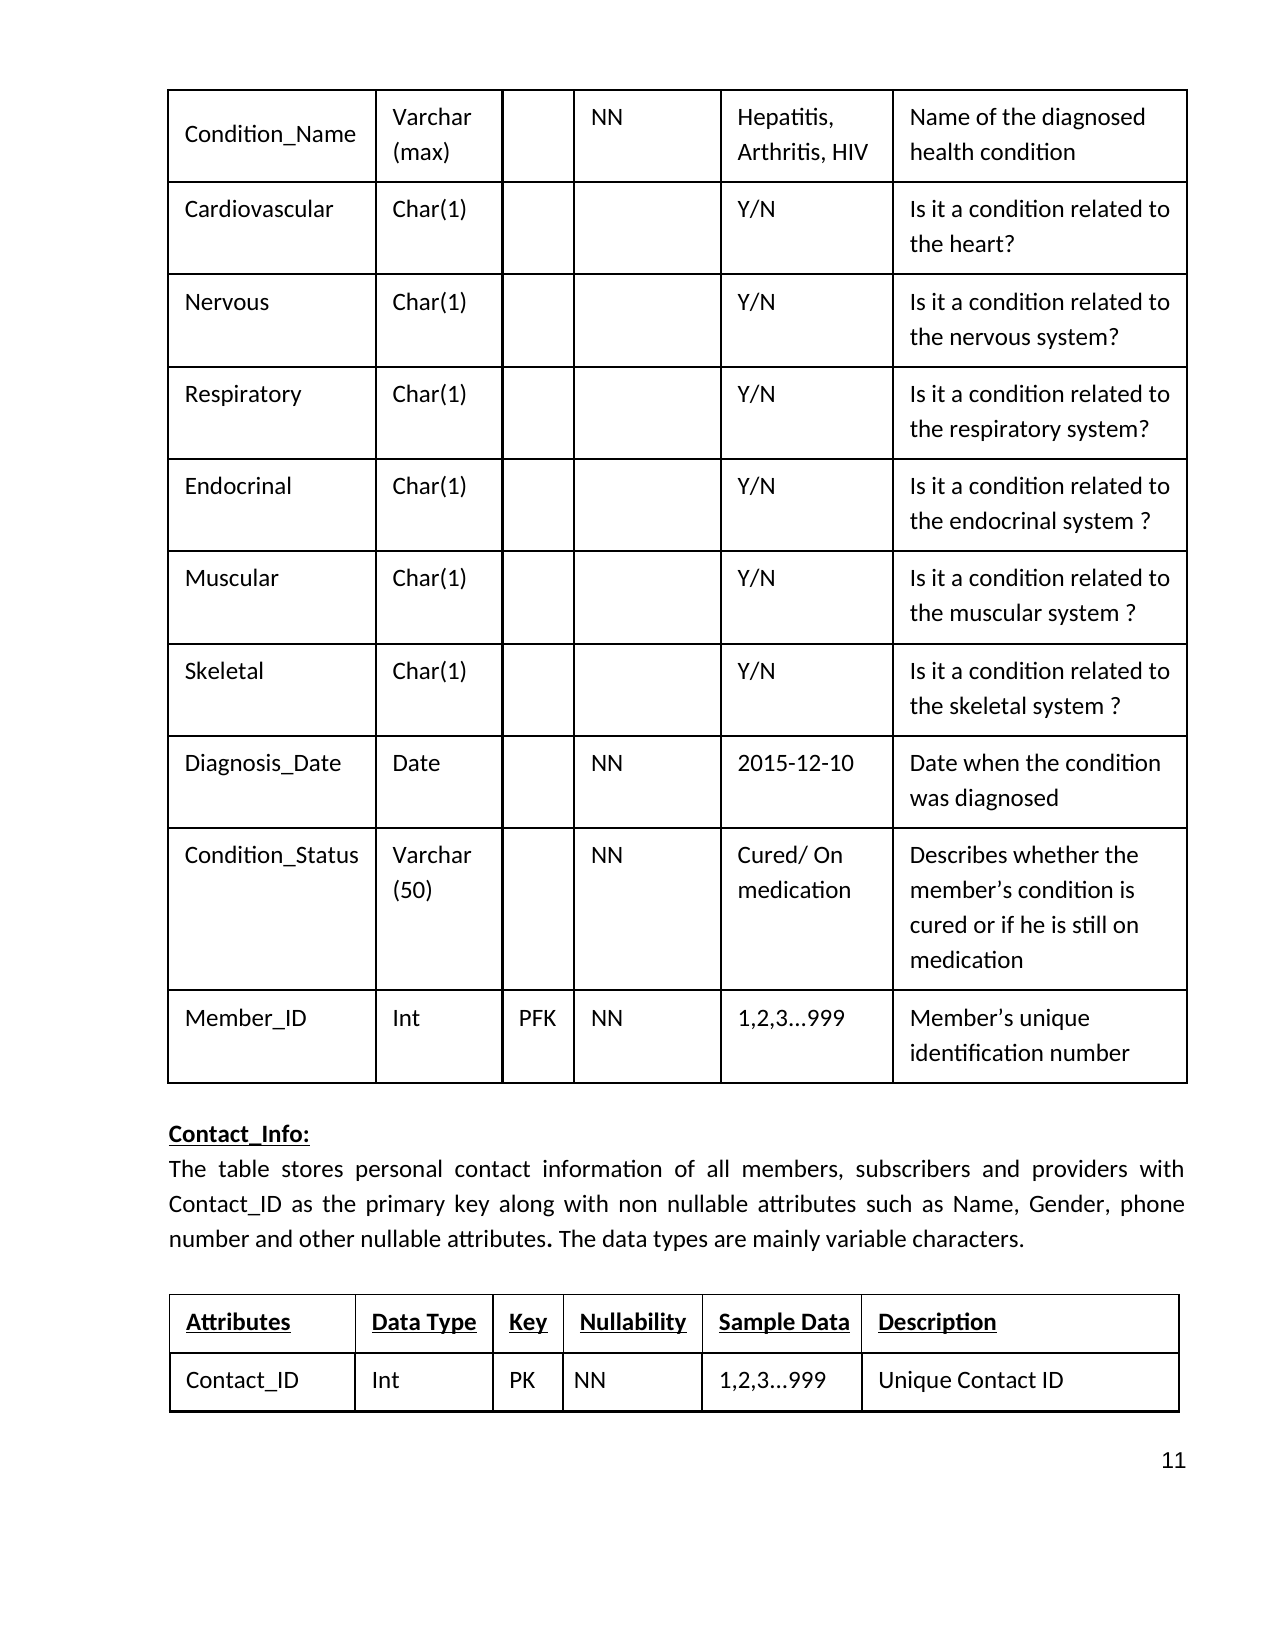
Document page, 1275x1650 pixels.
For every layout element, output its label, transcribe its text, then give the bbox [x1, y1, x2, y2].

table_cell Char(1) [377, 460, 501, 550]
table_cell [504, 460, 573, 550]
table_cell Diagnosis_Date [169, 737, 375, 827]
table_header Sample Data [703, 1295, 861, 1352]
table_cell Member’s unique identification number [894, 991, 1186, 1082]
table_cell Int [356, 1354, 492, 1410]
table_cell NN [575, 737, 720, 827]
table_cell Date when the condition was diagnosed [894, 737, 1186, 827]
table_cell Char(1) [377, 183, 501, 273]
table_cell Char(1) [377, 552, 501, 642]
table_cell [504, 183, 573, 273]
table_header Data Type [356, 1295, 492, 1352]
table_cell Char(1) [377, 645, 501, 735]
table_cell Endocrinal [169, 460, 375, 550]
table_cell Member_ID [169, 991, 375, 1082]
table_cell Is it a condition related to the muscular system ? [894, 552, 1186, 642]
table_cell Nervous [169, 275, 375, 366]
table_cell 2015-12-10 [722, 737, 892, 827]
table_cell Y/N [722, 645, 892, 735]
table_cell Int [377, 991, 501, 1082]
table_header Key [494, 1295, 563, 1352]
table_cell [575, 275, 720, 366]
table_cell Y/N [722, 183, 892, 273]
table_cell [575, 460, 720, 550]
table_cell Date [377, 737, 501, 827]
table_cell NN [575, 829, 720, 989]
table_cell Is it a condition related to the nervous system? [894, 275, 1186, 366]
table_cell [504, 552, 573, 642]
table_cell Respiratory [169, 368, 375, 458]
table_cell PFK [504, 991, 573, 1082]
table_cell [575, 183, 720, 273]
table_cell 1,2,3...999 [703, 1354, 861, 1410]
table_cell Is it a condition related to the respiratory system? [894, 368, 1186, 458]
table_cell Condition_Status [169, 829, 375, 989]
table_cell Muscular [169, 552, 375, 642]
table_cell Contact_ID [171, 1354, 354, 1410]
table_cell NN [575, 91, 720, 181]
table_cell Condition_Name [169, 91, 375, 181]
table_cell Y/N [722, 460, 892, 550]
table_cell Cardiovascular [169, 183, 375, 273]
table_cell [575, 552, 720, 642]
table_cell [504, 91, 573, 181]
table_cell [504, 368, 573, 458]
table_cell Name of the diagnosed health condition [894, 91, 1186, 181]
table_cell [575, 645, 720, 735]
table_cell Is it a condition related to the skeletal system ? [894, 645, 1186, 735]
table_cell Skeletal [169, 645, 375, 735]
table_cell PK [494, 1354, 562, 1410]
table_header Attributes [170, 1295, 355, 1352]
table_cell [504, 275, 573, 366]
table_cell Varchar (50) [377, 829, 501, 989]
text The table stores personal contact information of all members, subscribers and providers with Contact_ID as the primary key along with non nullable attributes such as Name, Gender, phone number and other nullable attributes. The data types are mainly variable characters. [169, 1154, 1186, 1254]
table_cell [504, 737, 573, 827]
table_cell 1,2,3...999 [722, 991, 892, 1082]
table_cell Is it a condition related to the endocrinal system ? [894, 460, 1186, 550]
table_cell [504, 645, 573, 735]
table_cell Describes whether the member’s condition is cured or if he is still on medication [894, 829, 1186, 989]
table_cell Unique Contact ID [863, 1354, 1178, 1410]
table_cell [504, 829, 573, 989]
table_cell Y/N [722, 275, 892, 366]
table_cell NN [575, 991, 720, 1082]
table_cell NN [564, 1354, 701, 1410]
table_cell Hepatitis, Arthritis, HIV [722, 91, 892, 181]
table_cell Is it a condition related to the heart? [894, 183, 1186, 273]
table_cell Varchar (max) [377, 91, 501, 181]
table_cell Char(1) [377, 275, 501, 366]
table_cell Char(1) [377, 368, 501, 458]
table_header Description [862, 1295, 1178, 1352]
table_cell Y/N [722, 552, 892, 642]
table_cell [575, 368, 720, 458]
text Contact_Info: [169, 1119, 1186, 1149]
table_cell Y/N [722, 368, 892, 458]
table_cell Cured/ On medication [722, 829, 892, 989]
table_header Nullability [564, 1295, 702, 1352]
